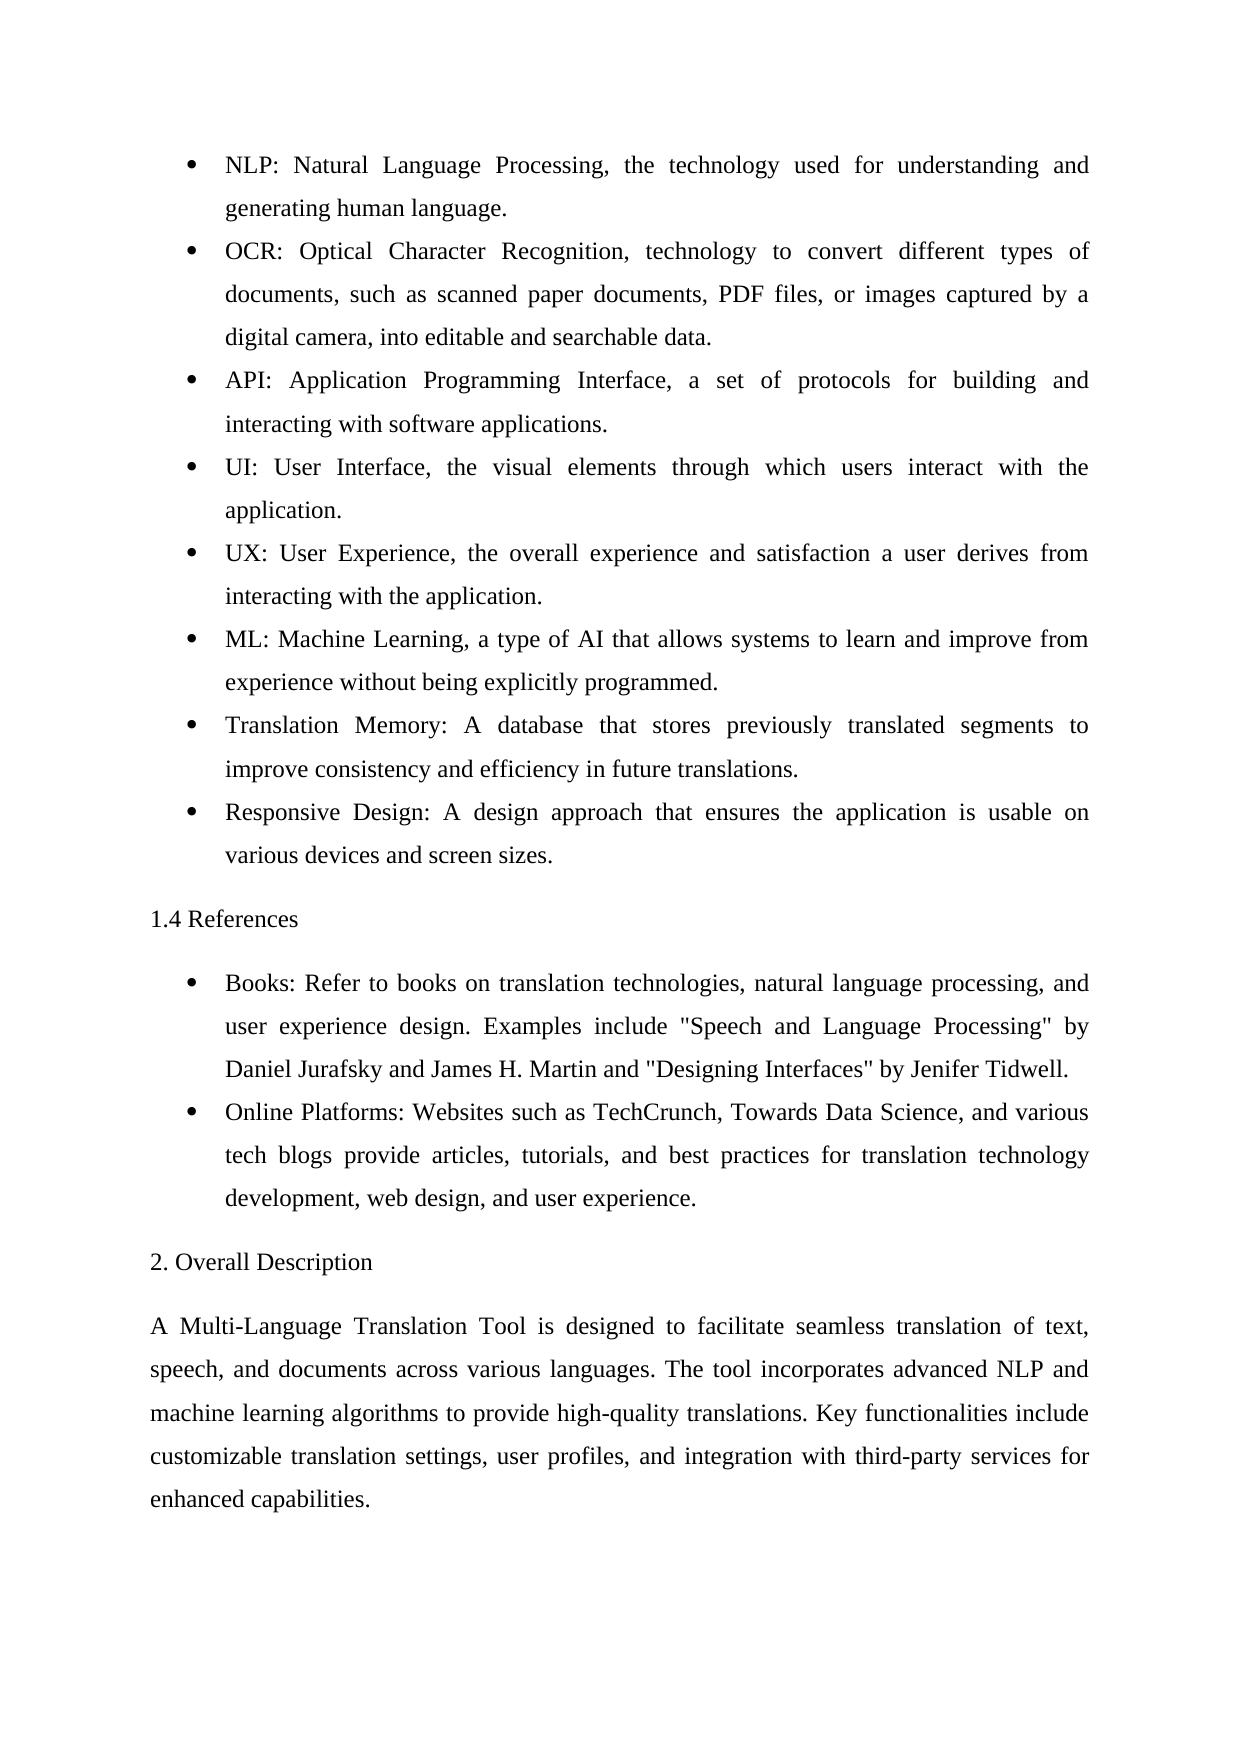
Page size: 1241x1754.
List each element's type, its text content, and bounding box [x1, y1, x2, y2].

list OCR: Optical Character Recognition, technology to convert different types of documents, such as scanned paper documents, PDF files, or images captured by a digital camera, into editable and searchable data. [187, 236, 1090, 351]
list Translation Memory: A database that stores previously translated segments to improve consistency and efficiency in future translations. [187, 711, 1090, 782]
list UX: User Experience, the overall experience and satisfaction a user derives from interacting with the application. [187, 538, 1090, 610]
list UI: User Interface, the visual elements through which users interact with the application. [187, 452, 1090, 524]
list API: Application Programming Interface, a set of protocols for building and interacting with software applications. [187, 366, 1090, 437]
list NLP: Natural Language Processing, the technology used for understanding and generating human language. [187, 150, 1090, 222]
list ML: Machine Learning, a type of AI that allows systems to learn and improve from experience without being explicitly programmed. [187, 624, 1090, 696]
list Responsive Design: A design approach that ensures the application is usable on various devices and screen sizes. [187, 797, 1090, 869]
list Books: Refer to books on translation technologies, natural language processing, and user experience design. Examples include "Speech and Language Processing" by Daniel Jurafsky and James H. Martin and "Designing Interfaces" by Jenifer Tidwell. [187, 968, 1090, 1083]
text 1.4 References [150, 904, 1090, 933]
text A Multi-Language Translation Tool is designed to facilitate seamless translation of text, speech, and documents across various languages. The tool incorporates advanced NLP and machine learning algorithms to provide high-quality translations. Key functionalities include customizable translation settings, user profiles, and integration with third-party services for enhanced capabilities. [150, 1311, 1090, 1513]
list Online Platforms: Websites such as TechCrunch, Towards Data Science, and various tech blogs provide articles, tutorials, and best practices for translation technology development, web design, and user experience. [187, 1097, 1090, 1212]
text 2. Overall Description [150, 1247, 1090, 1276]
